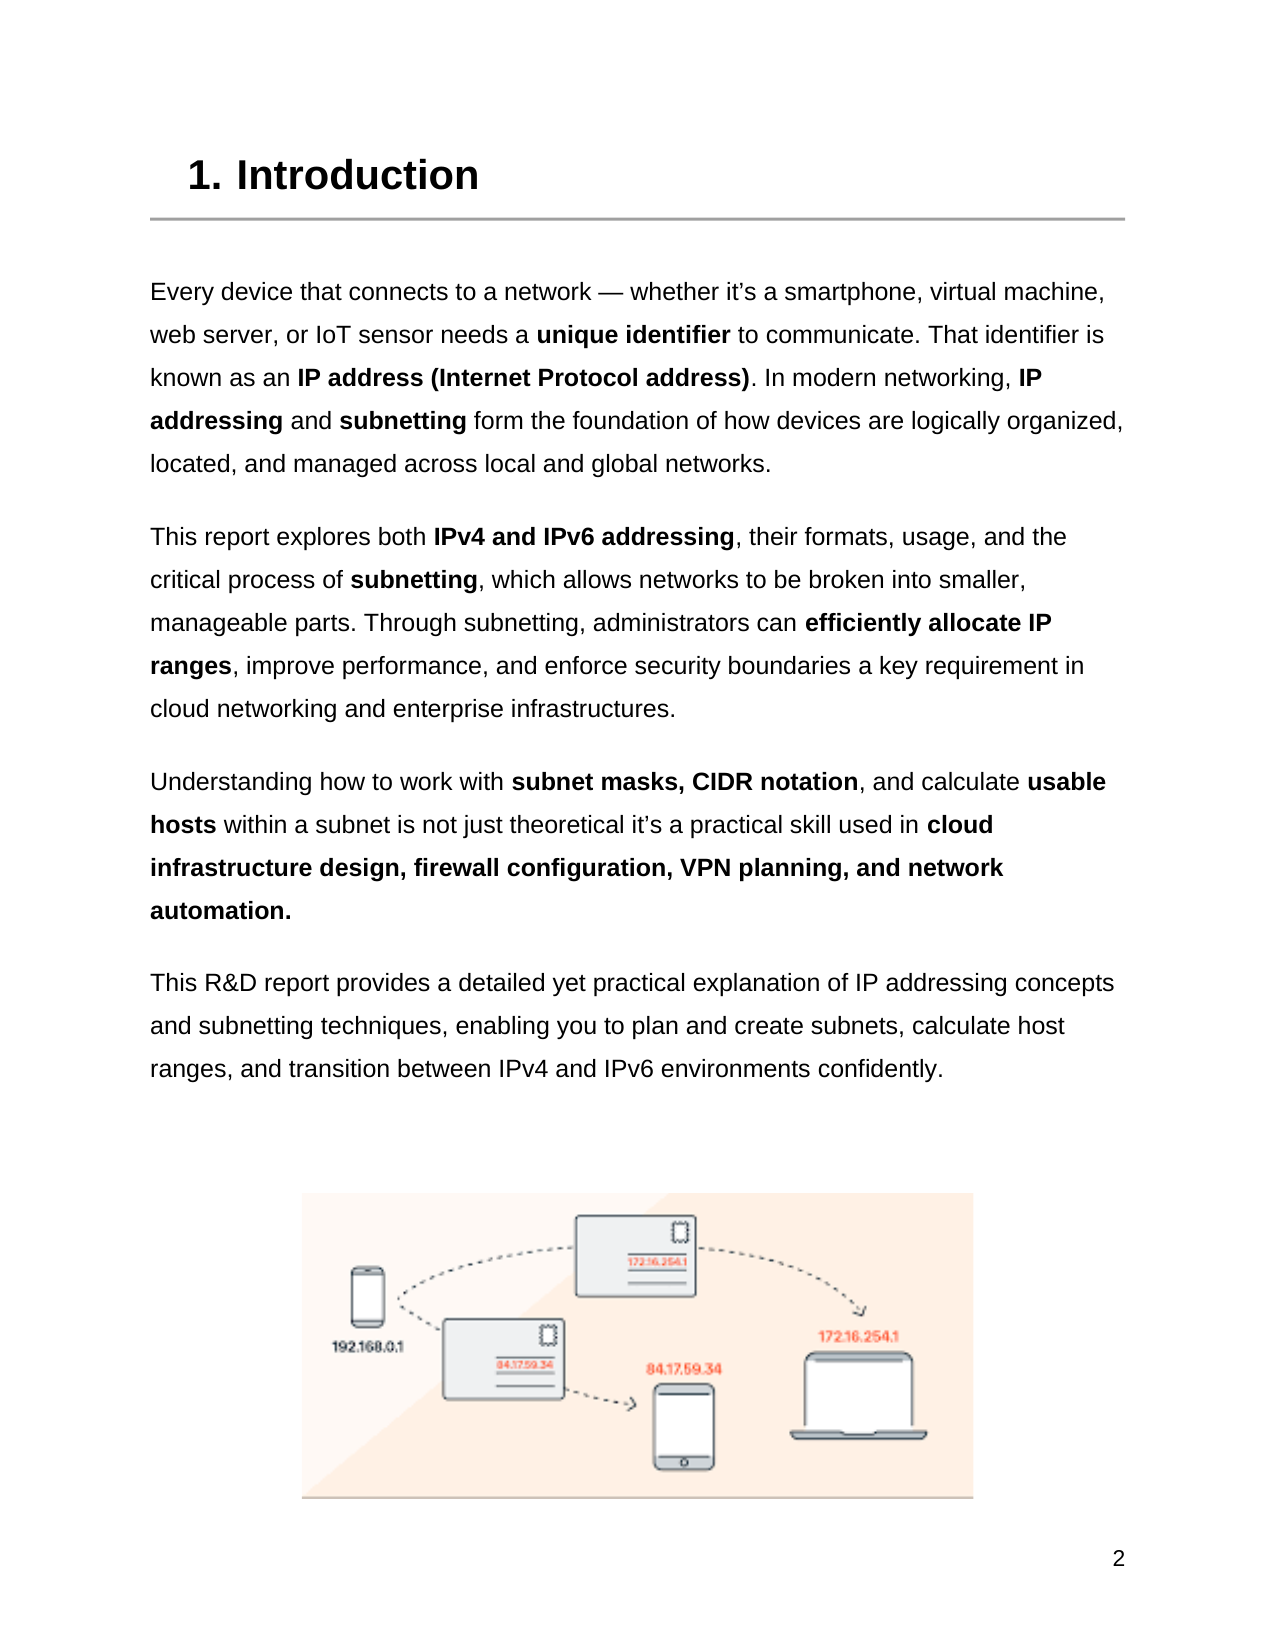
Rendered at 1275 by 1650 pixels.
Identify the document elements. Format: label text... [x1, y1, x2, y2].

text This R&D report provides a detailed yet practical explanation of IP addressing concepts and subnetting techniques, enabling you to plan and create subnets, calculate host ranges, and transition between IPv4 and IPv6 environments confidently. [150, 968, 1125, 1083]
text This report explores both IPv4 and IPv6 addressing, their formats, usage, and the critical process of subnetting, which allows networks to be broken into smaller, manageable parts. Through subnetting, administrators can efficiently allocate IP ranges, improve performance, and enforce security boundaries a key requirement in cloud networking and enterprise infrastructures. [150, 522, 1125, 723]
text Understanding how to work with subnet masks, CIDR notation, and calculate usable hosts within a subnet is not just theoretical it’s a practical skill used in cloud infrastructure design, firewall configuration, VPN planning, and network automation. [150, 767, 1125, 925]
text Every device that connects to a network — whether it’s a smartphone, virtual machine, web server, or IoT sensor needs a unique identifier to communicate. That identifier is known as an IP address (Internet Protocol address). In modern networking, IP addressing and subnetting form the foundation of how devices are logically organized, located, and managed across local and global networks. [150, 277, 1125, 478]
picture [301, 1193, 974, 1499]
subtitle Introduction [187, 150, 1125, 198]
